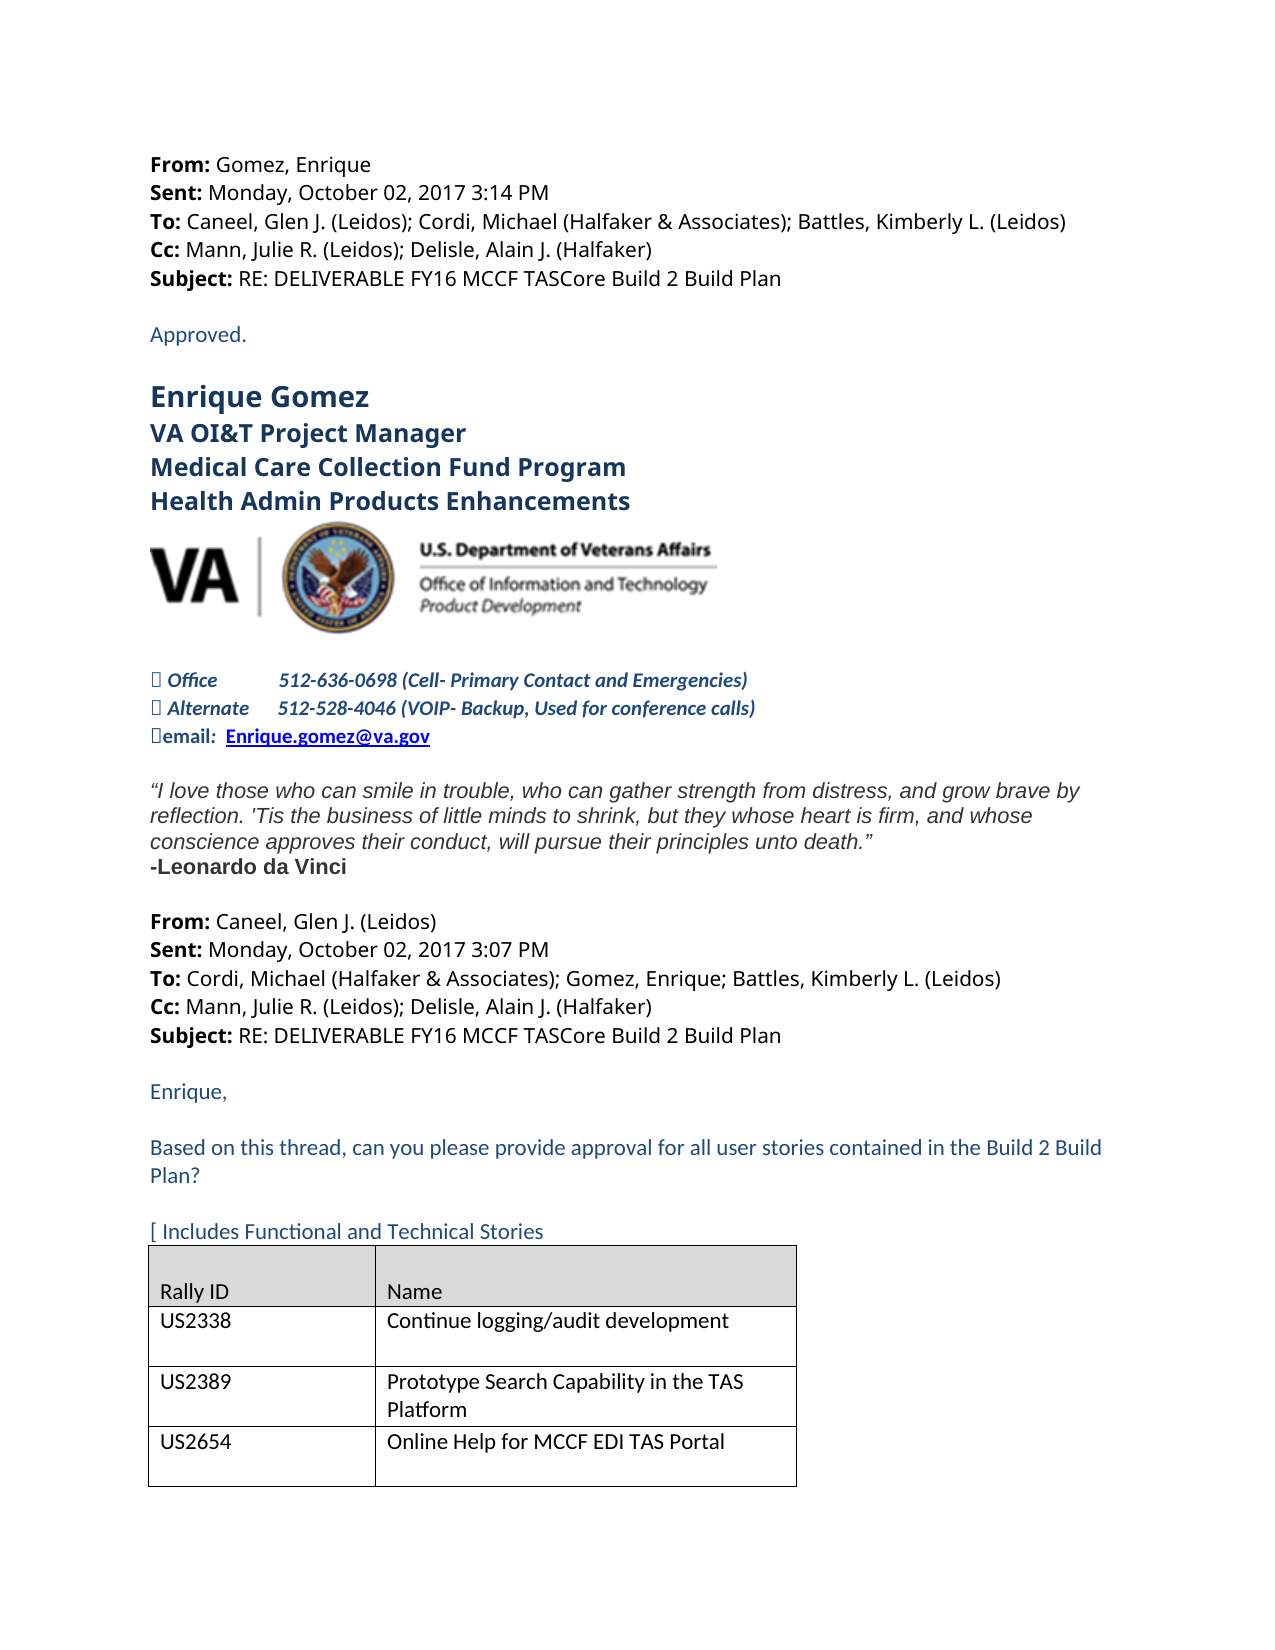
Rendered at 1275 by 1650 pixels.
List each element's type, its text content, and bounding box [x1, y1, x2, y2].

text Enrique Gomez [150, 376, 1125, 416]
text  Office 512-636-0698 (Cell- Primary Contact and Emergencies) [150, 665, 1125, 693]
table_cell Continue logging/audit development [376, 1307, 796, 1366]
table_cell Prototype Search Capability in the TAS Platform [376, 1367, 796, 1426]
text [ Includes Functional and Technical Stories [150, 1217, 1125, 1245]
text From: Gomez, Enrique Sent: Monday, October 02, 2017 3:14 PM To: Caneel, Glen J. (Leidos); Cordi, Michael (Halfaker & Associates); Battles, Kimberly L. (Leidos) Cc: Mann, Julie R. (Leidos); Delisle, Alain J. (Halfaker) Subject: RE: DELIVERABLE FY16 MCCF TASCore Build 2 Build Plan [150, 150, 1125, 292]
text email: Enrique.gomez@va.gov [150, 722, 1125, 750]
text Approved. [150, 320, 1125, 348]
text “I love those who can smile in trouble, who can gather strength from distress, and grow brave by reflection. 'Tis the business of little minds to shrink, but they whose heart is firm, and whose conscience approves their conduct, will pursue their principles unto death.” -Leonardo da Vinci [150, 778, 1125, 879]
text  Alternate 512-528-4046 (VOIP- Backup, Used for conference calls) [150, 693, 1125, 722]
table_cell US2389 [149, 1367, 375, 1426]
text Enrique, [150, 1077, 1125, 1105]
picture [150, 518, 718, 637]
text Health Admin Products Enhancements [150, 484, 1125, 518]
table_cell US2654 [149, 1427, 375, 1486]
table_cell US2338 [149, 1307, 375, 1366]
table_header Rally ID [149, 1246, 375, 1306]
table_header Name [376, 1246, 796, 1306]
table_cell Online Help for MCCF EDI TAS Portal [376, 1427, 796, 1486]
text Based on this thread, can you please provide approval for all user stories contained in the Build 2 Build Plan? [150, 1133, 1125, 1189]
text VA OI&T Project Manager [150, 416, 1125, 450]
text Medical Care Collection Fund Program [150, 450, 1125, 484]
text From: Caneel, Glen J. (Leidos) Sent: Monday, October 02, 2017 3:07 PM To: Cordi, Michael (Halfaker & Associates); Gomez, Enrique; Battles, Kimberly L. (Leidos) Cc: Mann, Julie R. (Leidos); Delisle, Alain J. (Halfaker) Subject: RE: DELIVERABLE FY16 MCCF TASCore Build 2 Build Plan [150, 907, 1125, 1049]
